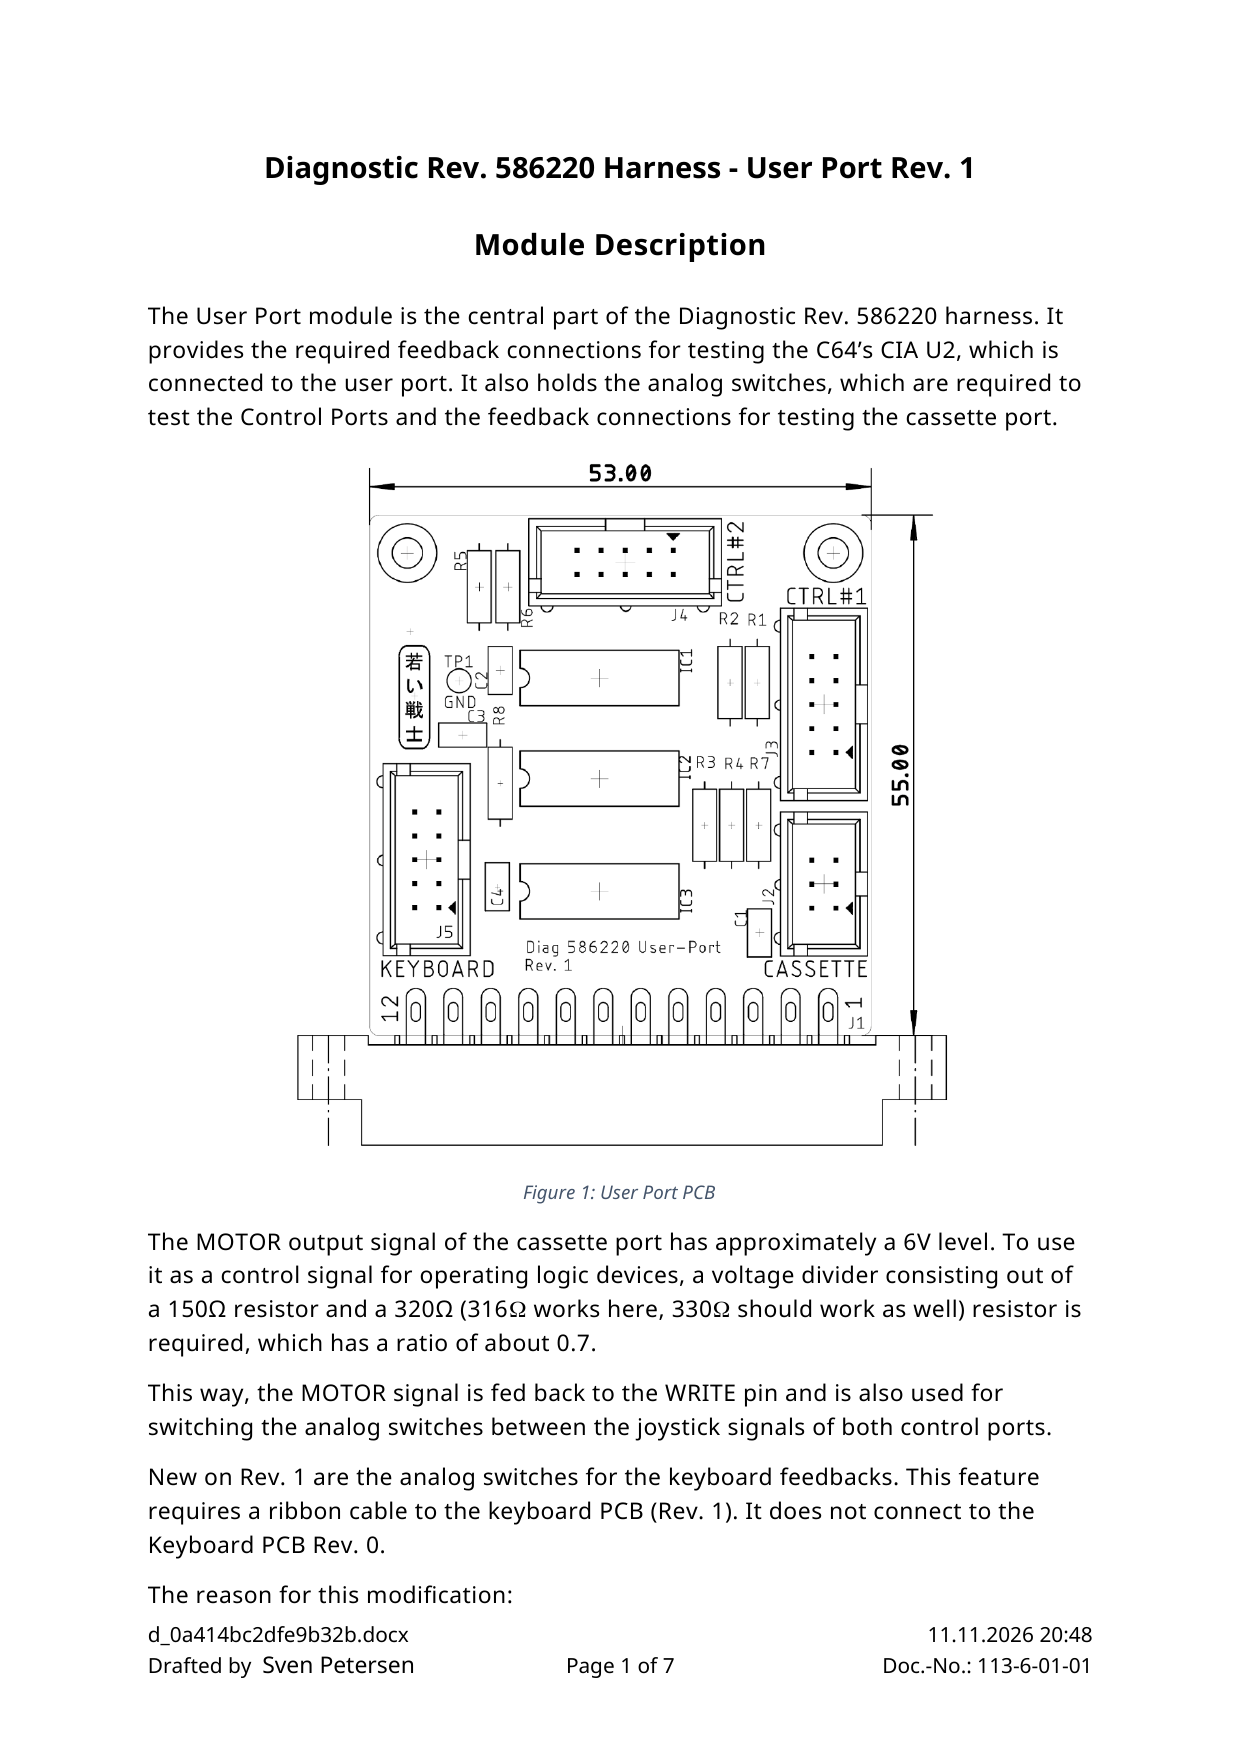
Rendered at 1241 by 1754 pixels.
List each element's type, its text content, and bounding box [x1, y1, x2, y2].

text The MOTOR output signal of the cassette port has approximately a 6V level. To use it as a control signal for operating logic devices, a voltage divider consisting out of a 150Ω resistor and a 320Ω (316 works here, 330 should work as well) resistor is required, which has a ratio of about 0.7. [148, 1226, 1093, 1358]
text Module Description [148, 224, 1093, 263]
text The User Port module is the central part of the Diagnostic Rev. 586220 harness. It provides the required feedback connections for testing the C64’s CIA U2, which is connected to the user port. It also holds the analog switches, which are required to test the Control Ports and the feedback connections for testing the cassette port. [148, 300, 1093, 432]
text New on Rev. 1 are the analog switches for the keyboard feedbacks. This feature requires a ribbon cable to the keyboard PCB (Rev. 1). It does not connect to the Keyboard PCB Rev. 0. [148, 1461, 1093, 1560]
text This way, the MOTOR signal is fed back to the WRITE pin and is also used for switching the analog switches between the joystick signals of both control ports. [148, 1377, 1093, 1442]
picture [280, 451, 960, 1160]
text Diagnostic Rev. 586220 Harness - User Port Rev. 1 [148, 148, 1093, 187]
text The reason for this modification: [148, 1579, 1093, 1611]
